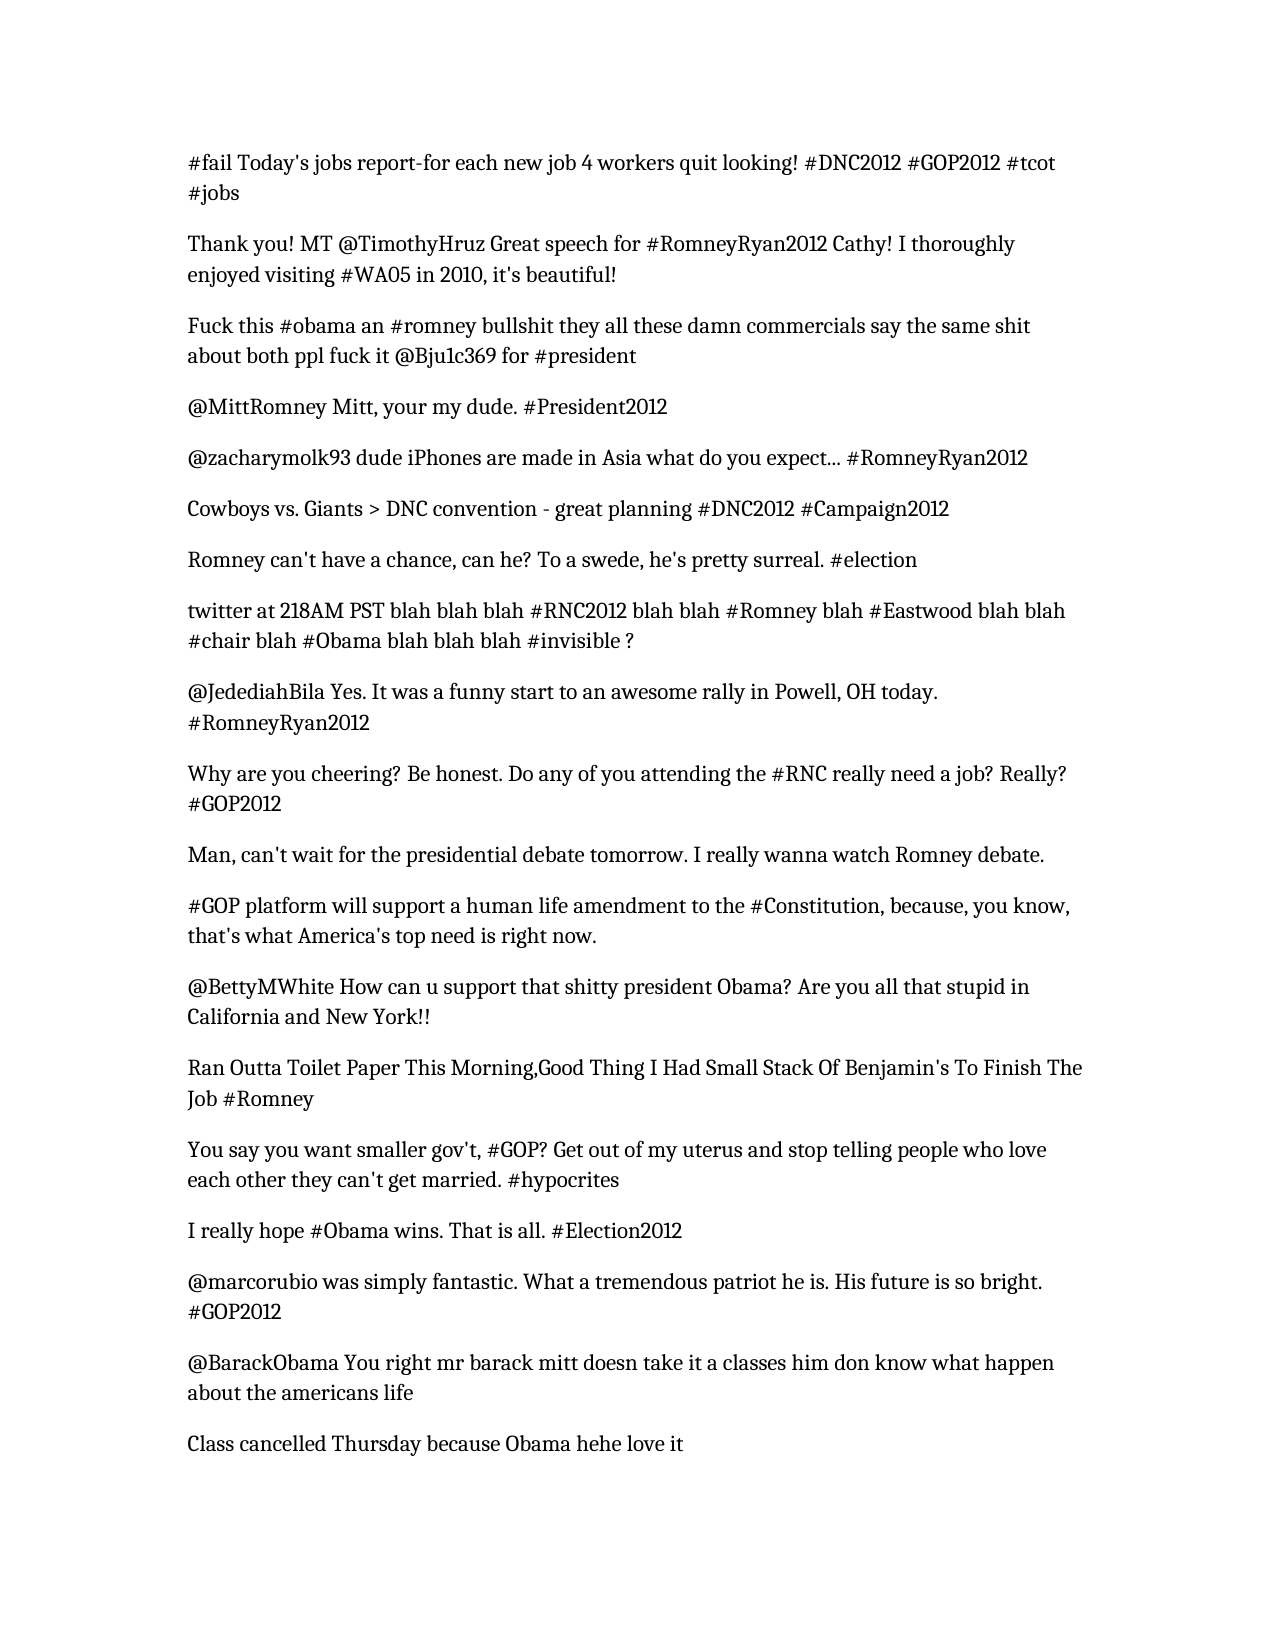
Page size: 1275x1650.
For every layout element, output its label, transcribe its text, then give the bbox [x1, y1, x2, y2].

text Man, can't wait for the presidential debate tomorrow. I really wanna watch Romney debate. [187, 842, 1087, 868]
text Class cancelled Thursday because Obama hehe love it [187, 1431, 1087, 1458]
text Ran Outta Toilet Paper This Morning,Good Thing I Had Small Stack Of Benjamin's To Finish The Job #Romney [187, 1055, 1087, 1112]
text @BettyMWhite How can u support that shitty president Obama? Are you all that stupid in California and New York!! [187, 974, 1087, 1031]
text Cowboys vs. Giants > DNC convention - great planning #DNC2012 #Campaign2012 [187, 496, 1087, 522]
text @JedediahBila Yes. It was a funny start to an awesome rally in Powell, OH today. #RomneyRyan2012 [187, 679, 1087, 736]
text twitter at 218AM PST blah blah blah #RNC2012 blah blah #Romney blah #Eastwood blah blah #chair blah #Obama blah blah blah #invisible ? [187, 598, 1087, 654]
text Romney can't have a chance, can he? To a swede, he's pretty surreal. #election [187, 547, 1087, 573]
text @MittRomney Mitt, your my dude. #President2012 [187, 394, 1087, 420]
text @zacharymolk93 dude iPhones are made in Asia what do you expect... #RomneyRyan2012 [187, 445, 1087, 471]
text #fail Today's jobs report-for each new job 4 workers quit looking! #DNC2012 #GOP2012 #tcot #jobs [187, 150, 1087, 207]
text You say you want smaller gov't, #GOP? Get out of my uterus and stop telling people who love each other they can't get married. #hypocrites [187, 1136, 1087, 1193]
text Thank you! MT @TimothyHruz Great speech for #RomneyRyan2012 Cathy! I thoroughly enjoyed visiting #WA05 in 2010, it's beautiful! [187, 231, 1087, 288]
text @marcorubio was simply fantastic. What a tremendous patriot he is. His future is so bright. #GOP2012 [187, 1269, 1087, 1325]
text I really hope #Obama wins. That is all. #Election2012 [187, 1218, 1087, 1244]
text Why are you cheering? Be honest. Do any of you attending the #RNC really need a job? Really? #GOP2012 [187, 760, 1087, 817]
text Fuck this #obama an #romney bullshit they all these damn commercials say the same shit about both ppl fuck it @Bju1c369 for #president [187, 312, 1087, 369]
text #GOP platform will support a human life amendment to the #Constitution, because, you know, that's what America's top need is right now. [187, 893, 1087, 949]
text @BarackObama You right mr barack mitt doesn take it a classes him don know what happen about the americans life [187, 1350, 1087, 1407]
